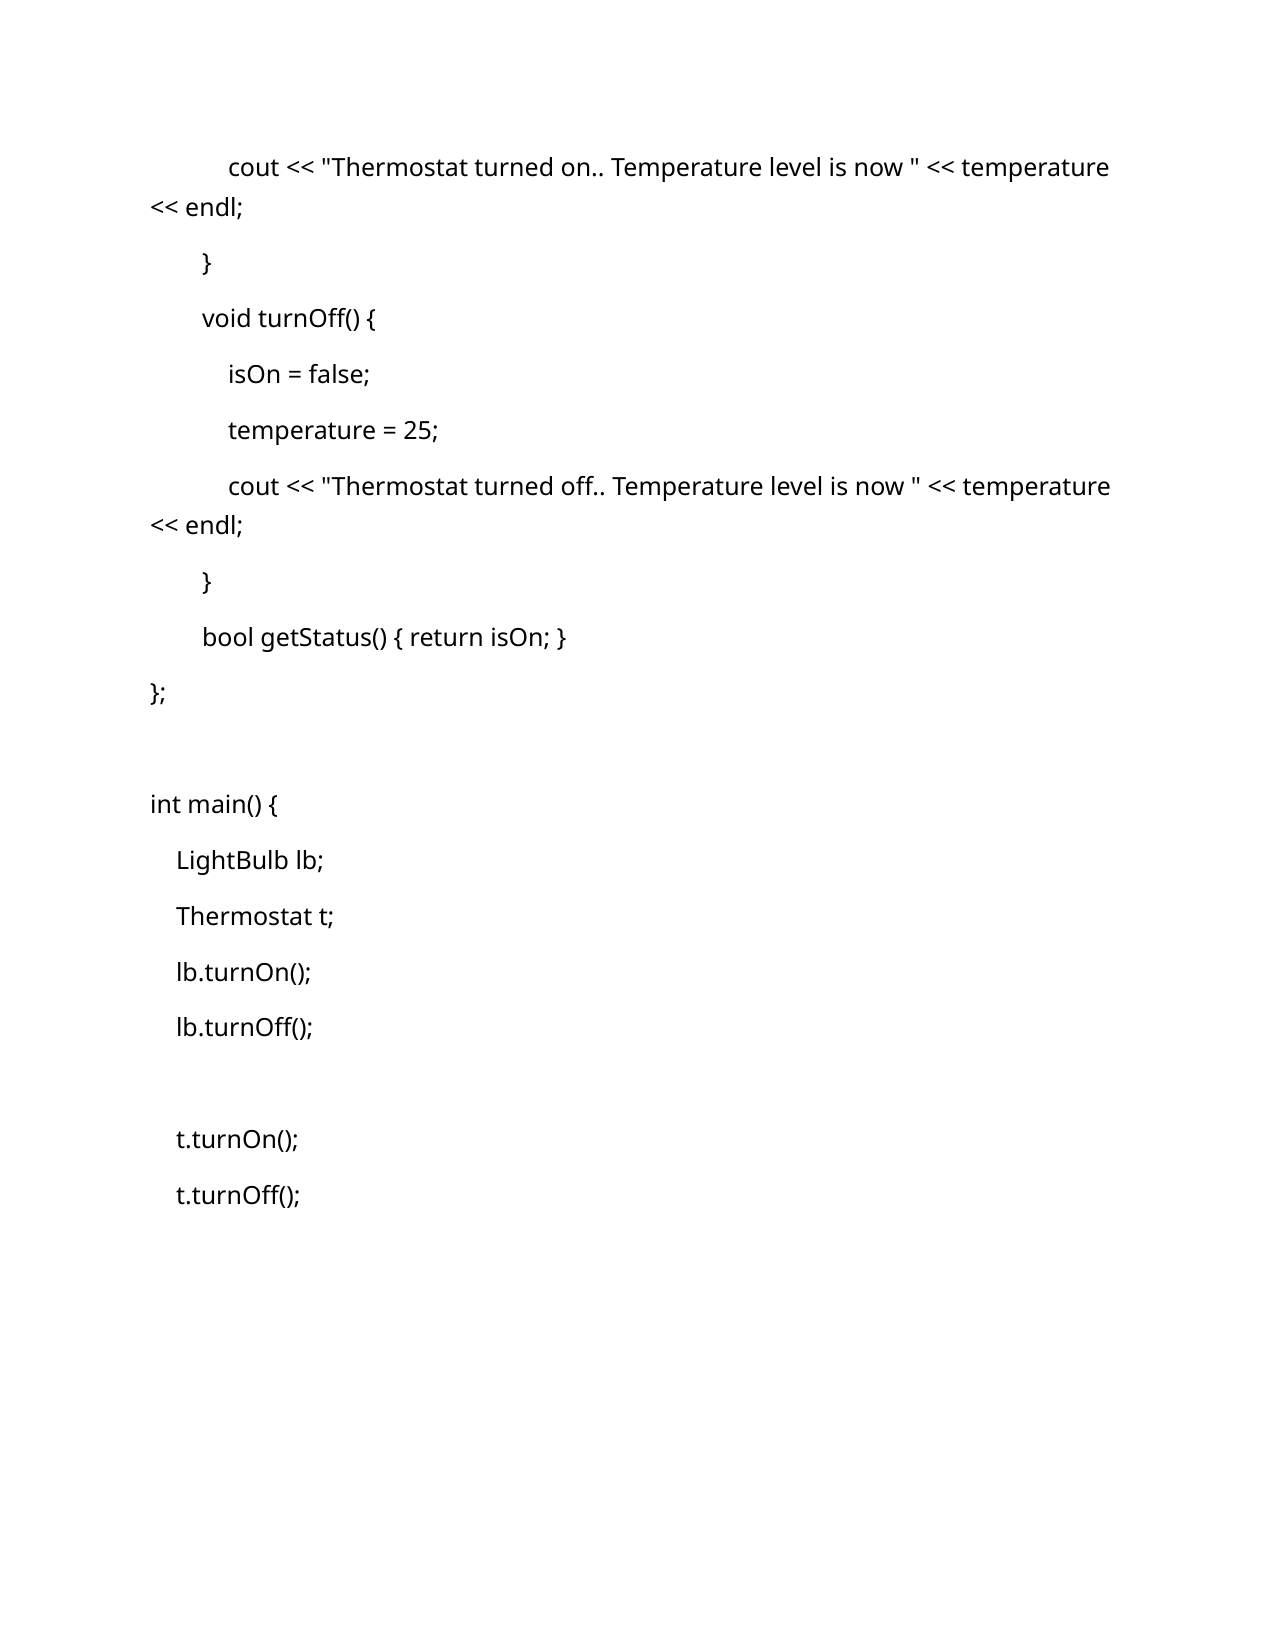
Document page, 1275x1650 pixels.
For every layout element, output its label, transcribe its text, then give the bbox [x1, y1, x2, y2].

text LightBulb lb; [150, 842, 1125, 877]
text int main() { [150, 787, 1125, 821]
text lb.turnOn(); [150, 954, 1125, 988]
text void turnOff() { [150, 301, 1125, 335]
text bool getStatus() { return isOn; } [150, 619, 1125, 653]
text cout << "Thermostat turned on.. Temperature level is now " << temperature << endl; [150, 150, 1125, 223]
text t.turnOff(); [150, 1177, 1125, 1212]
text temperature = 25; [150, 412, 1125, 447]
text }; [150, 675, 1125, 709]
text t.turnOn(); [150, 1122, 1125, 1156]
text isOn = false; [150, 357, 1125, 391]
text } [150, 245, 1125, 279]
text } [150, 563, 1125, 597]
text Thermostat t; [150, 898, 1125, 932]
text lb.turnOff(); [150, 1010, 1125, 1044]
text cout << "Thermostat turned off.. Temperature level is now " << temperature << endl; [150, 468, 1125, 542]
